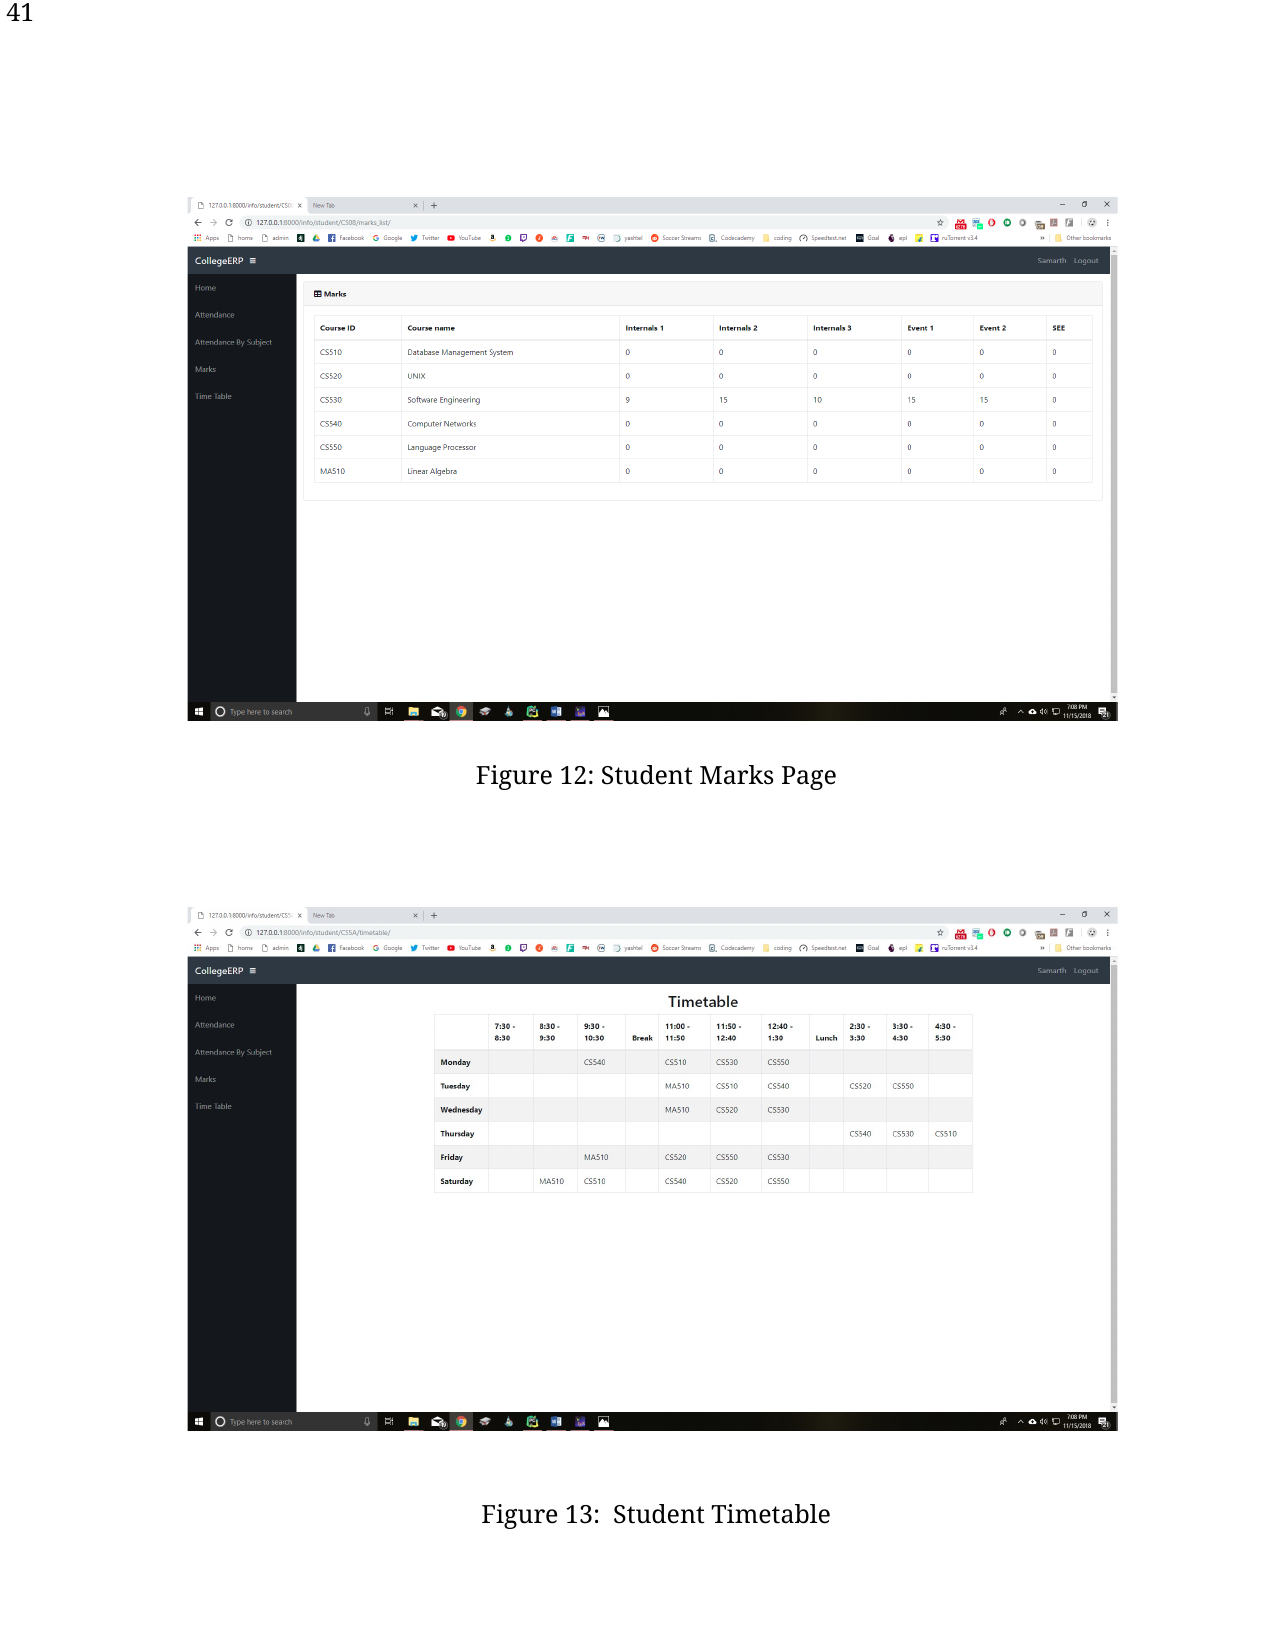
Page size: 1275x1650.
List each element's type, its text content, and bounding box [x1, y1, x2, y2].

picture [187, 197, 1118, 721]
text Figure 13: Student Timetable [178, 1496, 1134, 1531]
picture [187, 907, 1118, 1431]
text Figure 12: Student Marks Page [178, 758, 1134, 792]
